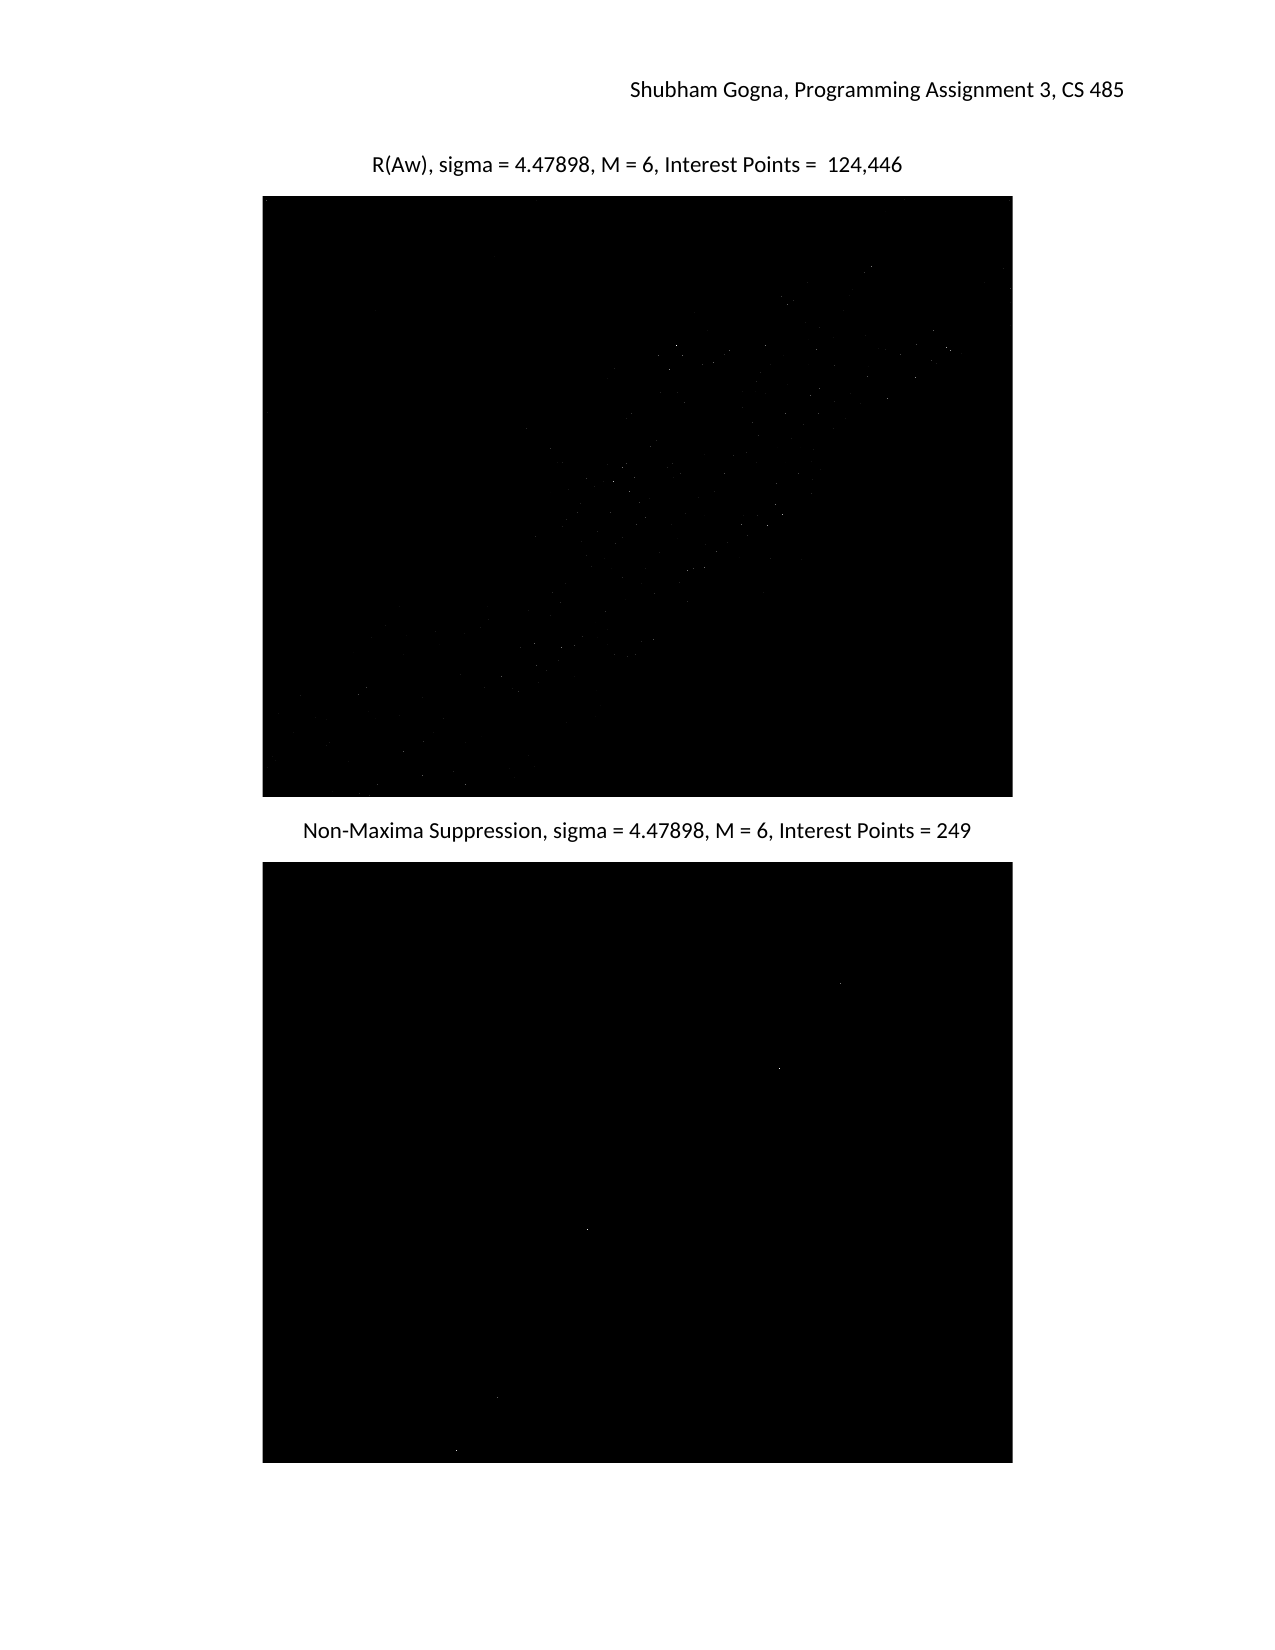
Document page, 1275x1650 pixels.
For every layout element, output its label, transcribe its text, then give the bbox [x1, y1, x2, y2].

picture [262, 196, 1013, 797]
text Non-Maxima Suppression, sigma = 4.47898, M = 6, Interest Points = 249 [150, 816, 1125, 844]
picture [262, 862, 1013, 1463]
text R(Aw), sigma = 4.47898, M = 6, Interest Points = 124,446 [150, 150, 1125, 178]
